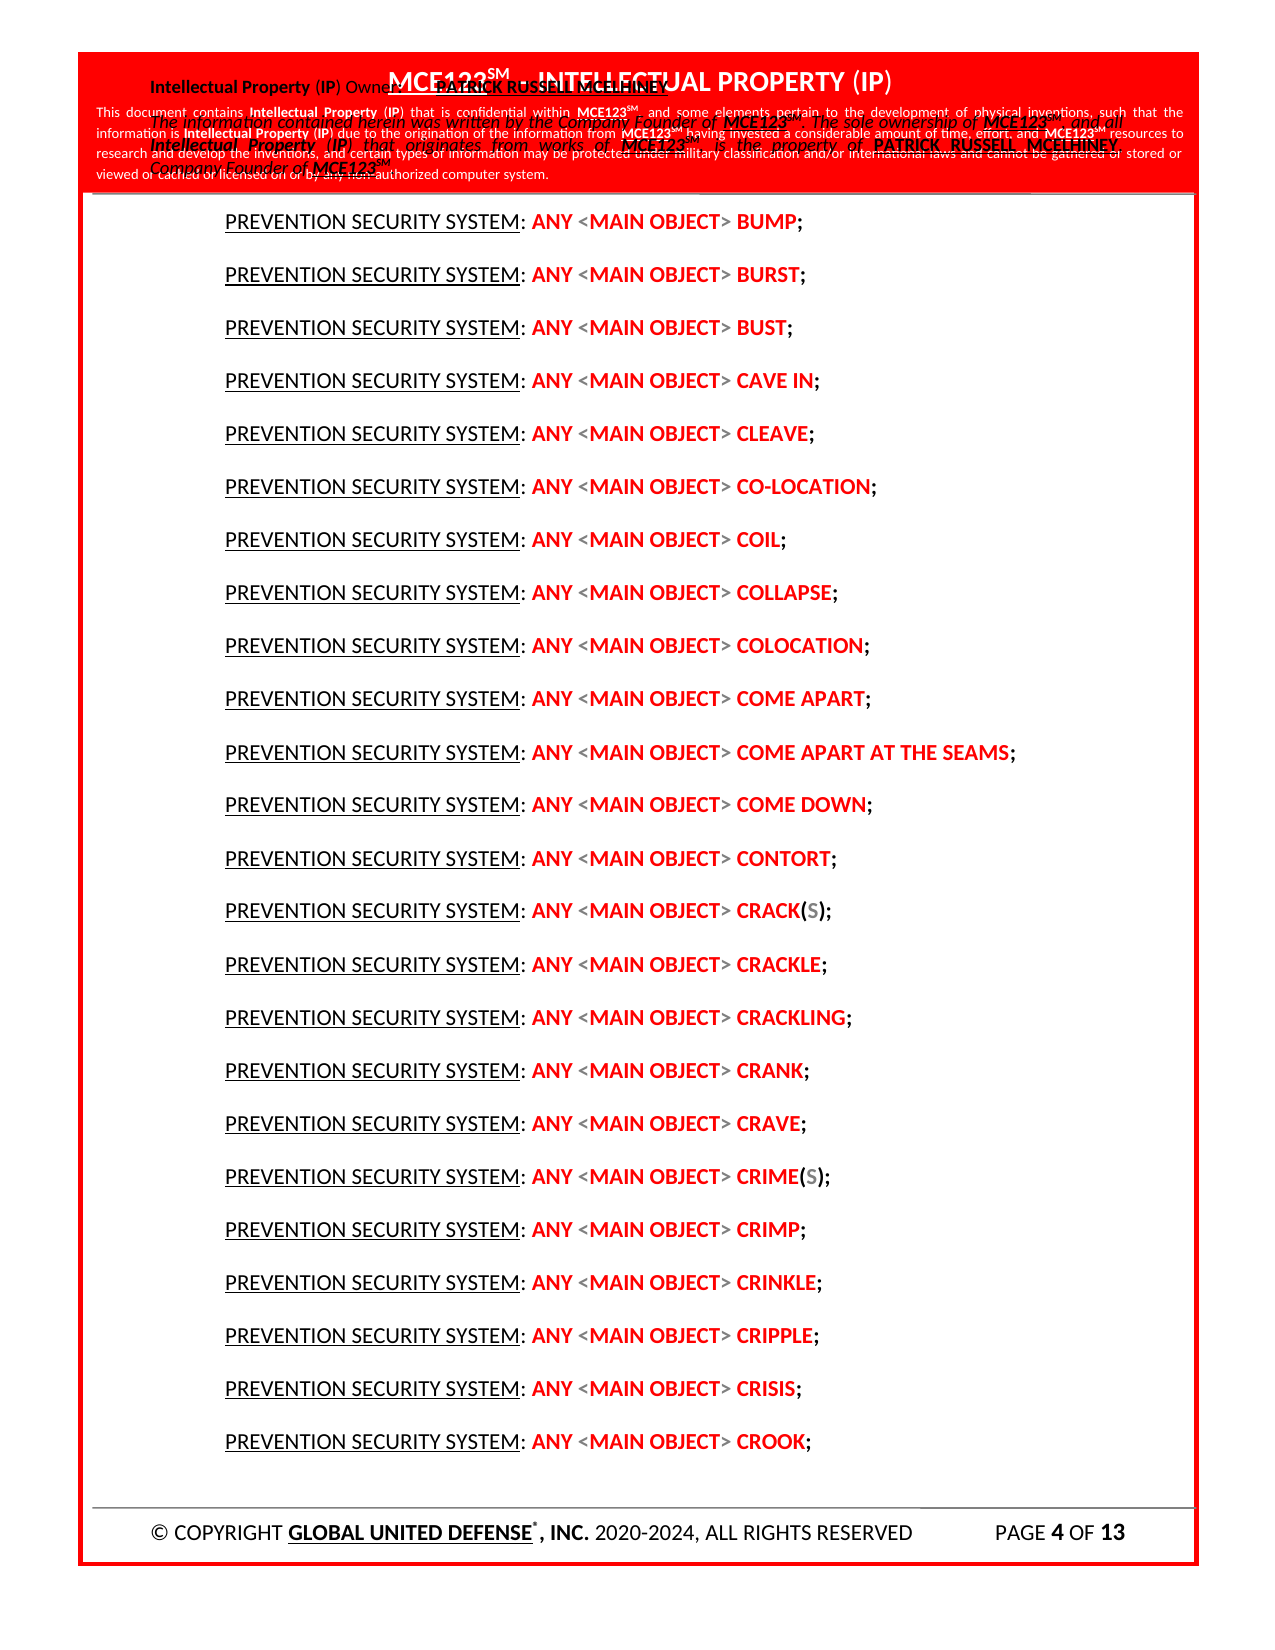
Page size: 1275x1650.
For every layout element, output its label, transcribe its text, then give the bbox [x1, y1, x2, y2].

text PREVENTION SECURITY SYSTEM: ANY <MAIN OBJECT> BURST; [225, 260, 1125, 288]
text PREVENTION SECURITY SYSTEM: ANY <MAIN OBJECT> CO-LOCATION; [225, 472, 1125, 501]
text PREVENTION SECURITY SYSTEM: ANY <MAIN OBJECT> COME APART; [225, 684, 1125, 713]
text PREVENTION SECURITY SYSTEM: ANY <MAIN OBJECT> CAVE IN; [225, 366, 1125, 394]
text PREVENTION SECURITY SYSTEM: ANY <MAIN OBJECT> BUST; [225, 313, 1125, 341]
text PREVENTION SECURITY SYSTEM: ANY <MAIN OBJECT> CRANK; [225, 1056, 1125, 1084]
text PREVENTION SECURITY SYSTEM: ANY <MAIN OBJECT> CRIMP; [225, 1215, 1125, 1243]
text PREVENTION SECURITY SYSTEM: ANY <MAIN OBJECT> CRISIS; [225, 1374, 1125, 1402]
text PREVENTION SECURITY SYSTEM: ANY <MAIN OBJECT> CRACKLE; [225, 950, 1125, 978]
text PREVENTION SECURITY SYSTEM: ANY <MAIN OBJECT> COLLAPSE; [225, 578, 1125, 607]
text PREVENTION SECURITY SYSTEM: ANY <MAIN OBJECT> COIL; [225, 526, 1125, 553]
text PREVENTION SECURITY SYSTEM: ANY <MAIN OBJECT> CRIPPLE; [225, 1321, 1125, 1349]
text PREVENTION SECURITY SYSTEM: ANY <MAIN OBJECT> CRINKLE; [225, 1268, 1125, 1296]
text PREVENTION SECURITY SYSTEM: ANY <MAIN OBJECT> CRACK(S); [225, 897, 1125, 925]
text PREVENTION SECURITY SYSTEM: ANY <MAIN OBJECT> COLOCATION; [225, 632, 1125, 659]
text PREVENTION SECURITY SYSTEM: ANY <MAIN OBJECT> CRIME(S); [225, 1162, 1125, 1190]
text PREVENTION SECURITY SYSTEM: ANY <MAIN OBJECT> CRACKLING; [225, 1003, 1125, 1031]
text PREVENTION SECURITY SYSTEM: ANY <MAIN OBJECT> CLEAVE; [225, 419, 1125, 447]
text PREVENTION SECURITY SYSTEM: ANY <MAIN OBJECT> COME APART AT THE SEAMS; [225, 738, 1125, 766]
text PREVENTION SECURITY SYSTEM: ANY <MAIN OBJECT> COME DOWN; [225, 791, 1125, 819]
text PREVENTION SECURITY SYSTEM: ANY <MAIN OBJECT> CROOK; [225, 1427, 1125, 1455]
text PREVENTION SECURITY SYSTEM: ANY <MAIN OBJECT> CONTORT; [225, 844, 1125, 872]
text PREVENTION SECURITY SYSTEM: ANY <MAIN OBJECT> CRAVE; [225, 1109, 1125, 1137]
text PREVENTION SECURITY SYSTEM: ANY <MAIN OBJECT> BUMP; [225, 207, 1125, 235]
